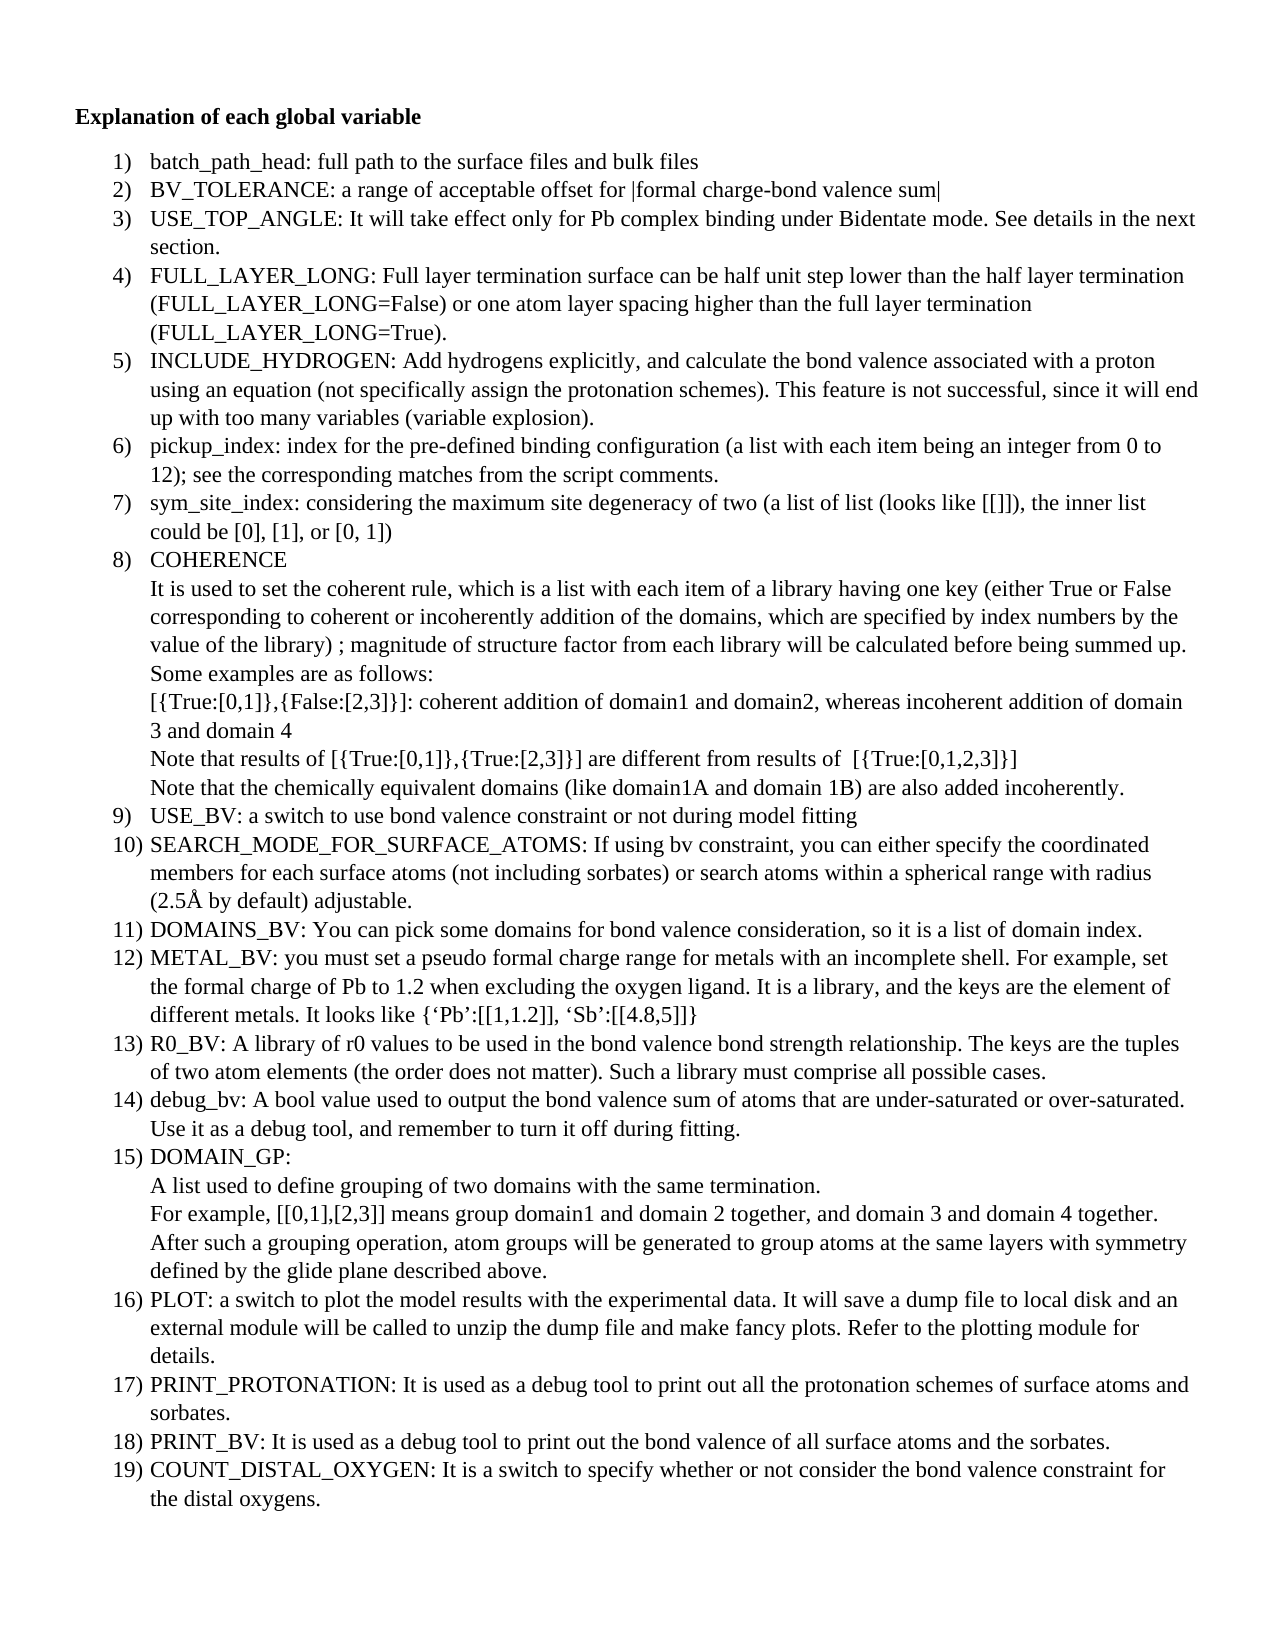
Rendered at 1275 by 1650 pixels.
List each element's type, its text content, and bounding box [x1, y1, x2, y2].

list METAL_BV: you must set a pseudo formal charge range for metals with an incomplete shell. For example, set the formal charge of Pb to 1.2 when excluding the oxygen ligand. It is a library, and the keys are the element of different metals. It looks like {‘Pb’:[[1,1.2]], ‘Sb’:[[4.8,5]]} [112, 944, 1200, 1028]
list sym_site_index: considering the maximum site degeneracy of two (a list of list (looks like [[]]), the inner list could be [0], [1], or [0, 1]) [112, 489, 1200, 544]
list DOMAIN_GP: [112, 1143, 1200, 1170]
list USE_BV: a switch to use bond valence constraint or not during model fitting [112, 802, 1200, 828]
list batch_path_head: full path to the surface files and bulk files [112, 148, 1200, 174]
list COHERENCE [112, 546, 1200, 573]
list [{True:[0,1]},{False:[2,3]}]: coherent addition of domain1 and domain2, whereas incoherent addition of domain 3 and domain 4 [150, 688, 1200, 743]
list DOMAINS_BV: You can pick some domains for bond valence consideration, so it is a list of domain index. [112, 916, 1200, 942]
list SEARCH_MODE_FOR_SURFACE_ATOMS: If using bv constraint, you can either specify the coordinated members for each surface atoms (not including sorbates) or search atoms within a spherical range with radius (2.5Å by default) adjustable. [112, 831, 1200, 914]
list INCLUDE_HYDROGEN: Add hydrogens explicitly, and calculate the bond valence associated with a proton using an equation (not specifically assign the protonation schemes). This feature is not successful, since it will end up with too many variables (variable explosion). [112, 347, 1200, 430]
list It is used to set the coherent rule, which is a list with each item of a library having one key (either True or False corresponding to coherent or incoherently addition of the domains, which are specified by index numbers by the value of the library) ; magnitude of structure factor from each library will be calculated before being summed up. Some examples are as follows: [150, 575, 1200, 686]
list A list used to define grouping of two domains with the same termination. [150, 1172, 1200, 1198]
list PRINT_PROTONATION: It is used as a debug tool to print out all the protonation schemes of surface atoms and sorbates. [112, 1371, 1200, 1426]
list PRINT_BV: It is used as a debug tool to print out the bond valence of all surface atoms and the sorbates. [112, 1428, 1200, 1454]
list Note that the chemically equivalent domains (like domain1A and domain 1B) are also added incoherently. [150, 774, 1200, 800]
list BV_TOLERANCE: a range of acceptable offset for |formal charge-bond valence sum| [112, 177, 1200, 203]
list FULL_LAYER_LONG: Full layer termination surface can be half unit step lower than the half layer termination (FULL_LAYER_LONG=False) or one atom layer spacing higher than the full layer termination (FULL_LAYER_LONG=True). [112, 262, 1200, 345]
list R0_BV: A library of r0 values to be used in the bond valence bond strength relationship. The keys are the tuples of two atom elements (the order does not matter). Such a library must comprise all possible cases. [112, 1030, 1200, 1084]
text Explanation of each global variable [75, 103, 1200, 129]
list debug_bv: A bool value used to output the bond valence sum of atoms that are under-saturated or over-saturated. Use it as a debug tool, and remember to turn it off during fitting. [112, 1087, 1200, 1141]
list Note that results of [{True:[0,1]},{True:[2,3]}] are different from results of [{True:[0,1,2,3]}] [150, 745, 1200, 772]
list COUNT_DISTAL_OXYGEN: It is a switch to specify whether or not consider the bond valence constraint for the distal oxygens. [112, 1456, 1200, 1511]
list USE_TOP_ANGLE: It will take effect only for Pb complex binding under Bidentate mode. See details in the next section. [112, 205, 1200, 260]
